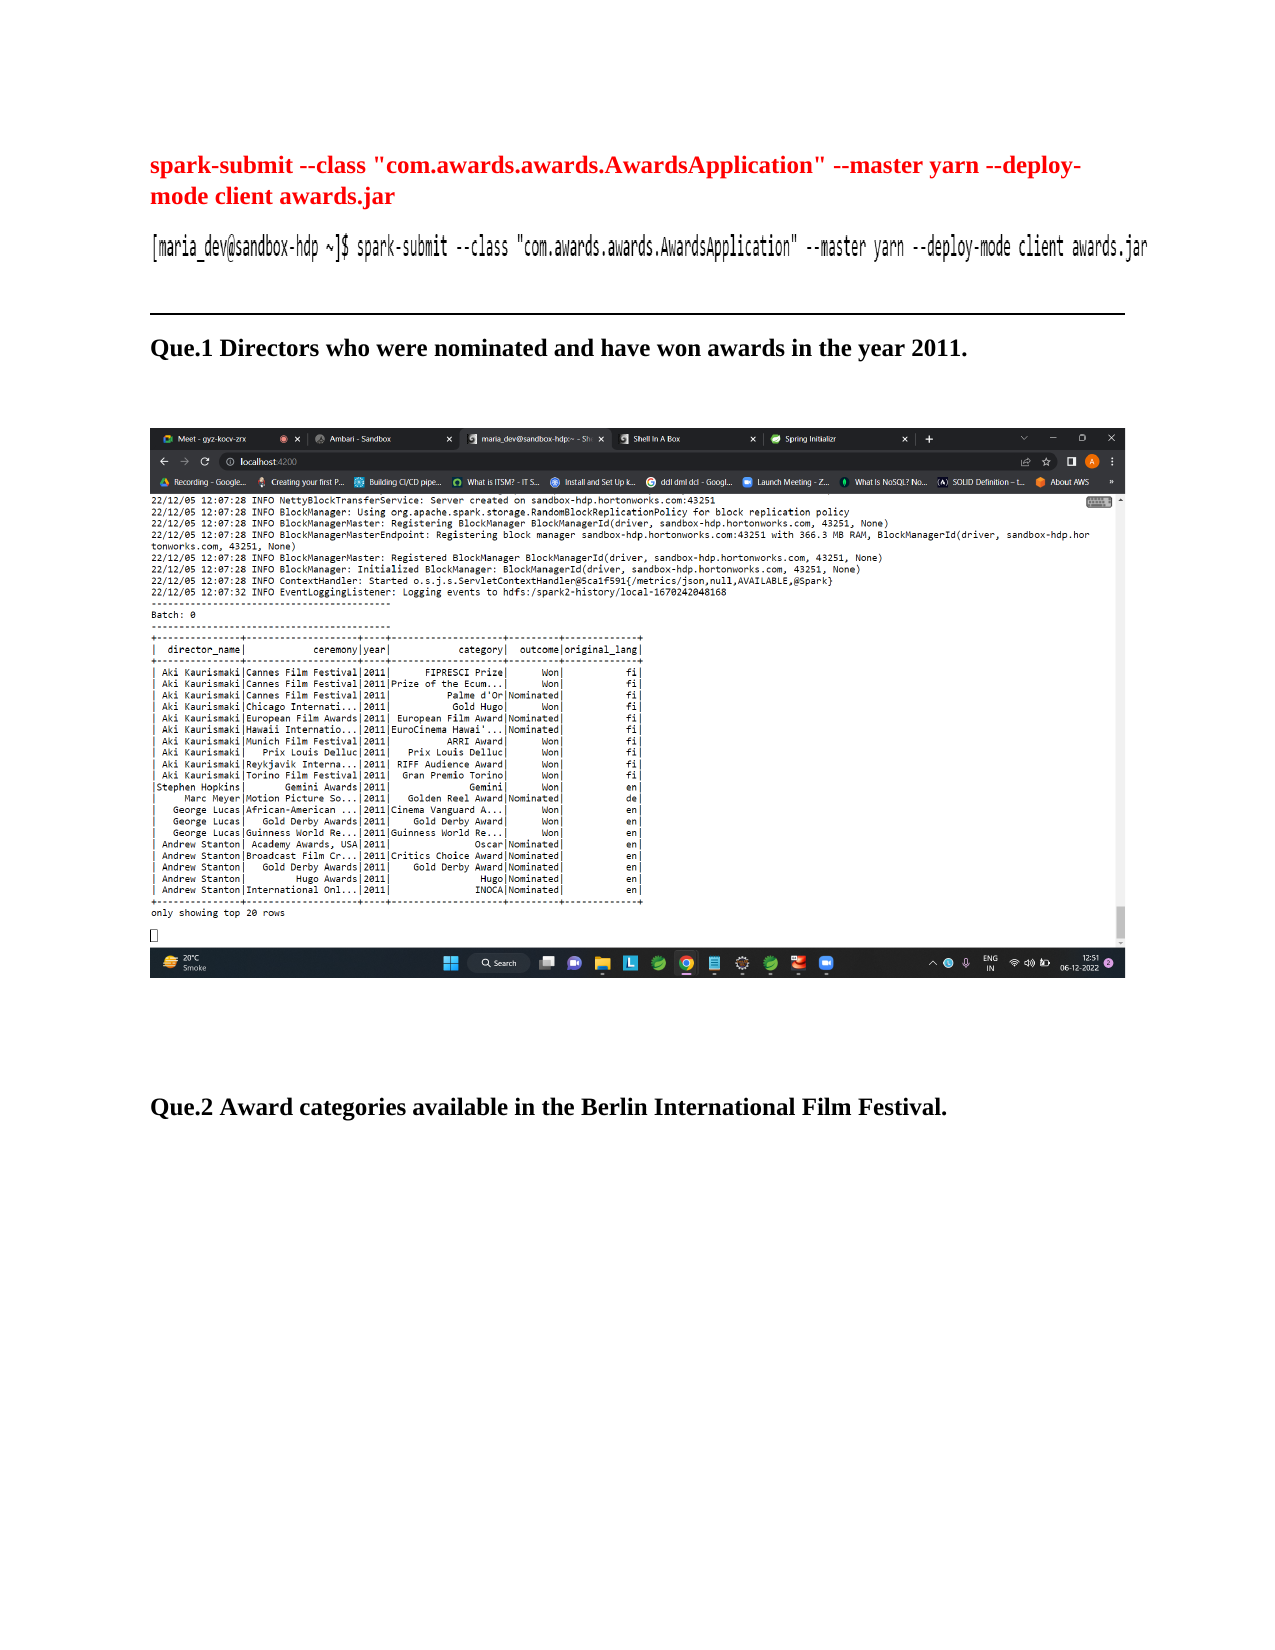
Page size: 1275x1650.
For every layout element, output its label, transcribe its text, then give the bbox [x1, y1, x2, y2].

picture [150, 228, 1152, 264]
text spark-submit --class "com.awards.awards.AwardsApplication" --master yarn --deploy-mode client awards.jar [150, 150, 1125, 210]
text Que.2 Award categories available in the Berlin International Film Festival. [150, 1092, 1125, 1120]
picture [150, 428, 1125, 978]
text Que.1 Directors who were nominated and have won awards in the year 2011. [150, 333, 1125, 362]
